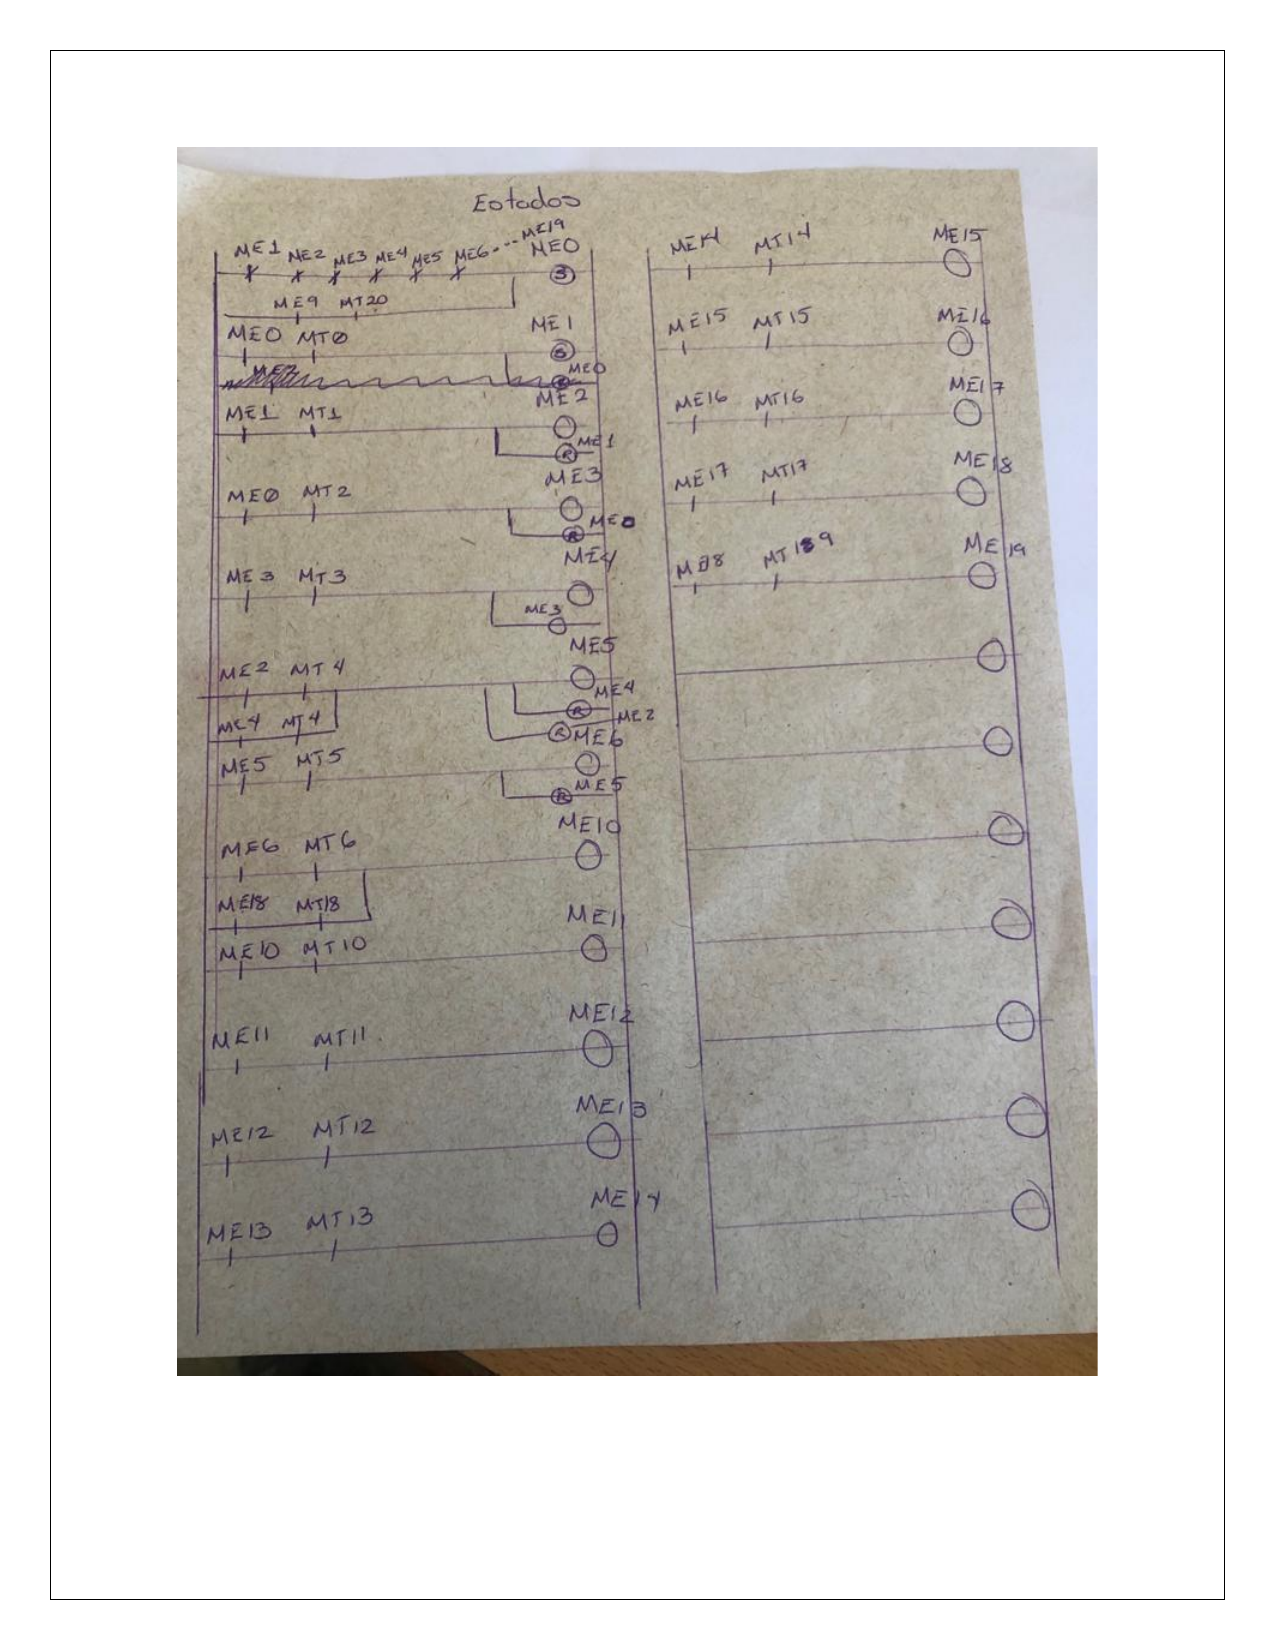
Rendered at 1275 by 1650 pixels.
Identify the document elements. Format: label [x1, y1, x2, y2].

picture [177, 147, 1098, 1376]
